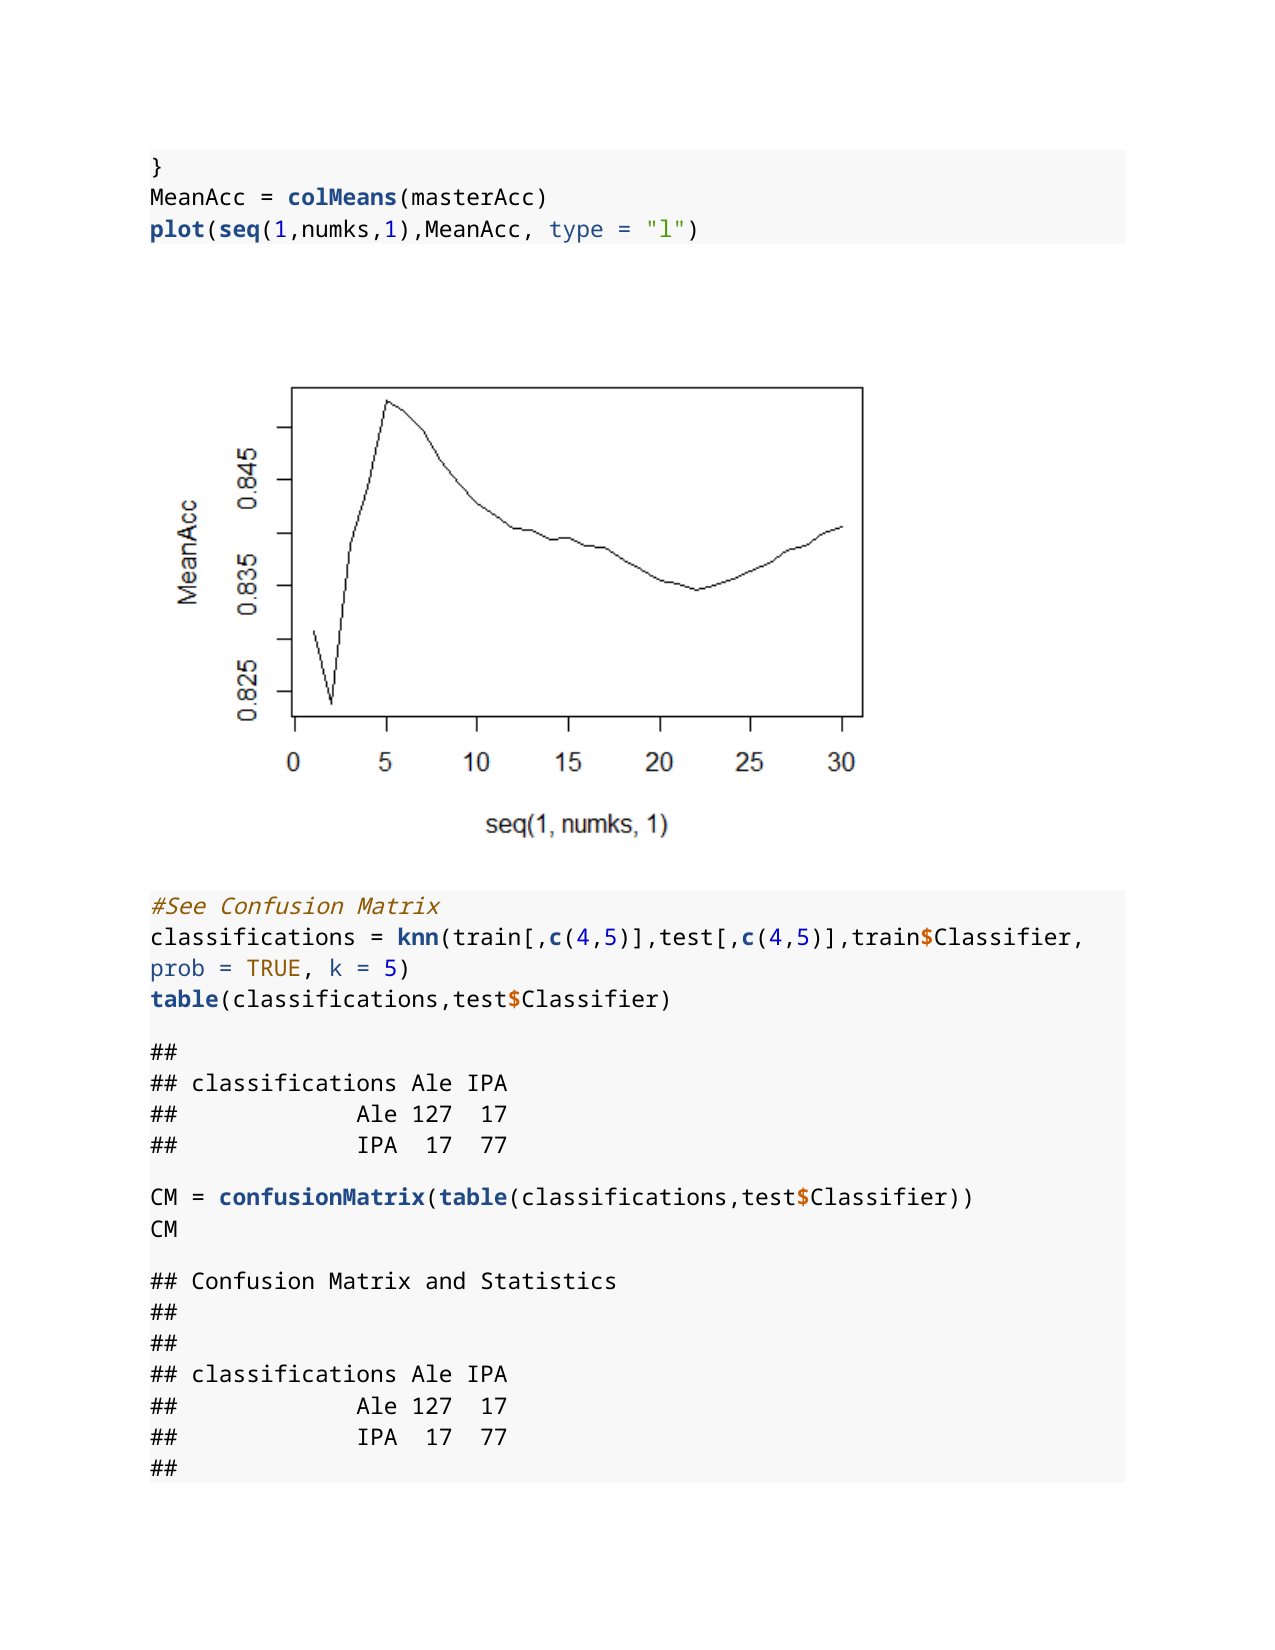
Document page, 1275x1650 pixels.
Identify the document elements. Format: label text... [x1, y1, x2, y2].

text #See Confusion Matrix classifications = knn(train[,c(4,5)],test[,c(4,5)],train$Classifier, prob = TRUE, k = 5) table(classifications,test$Classifier) [150, 890, 1125, 1015]
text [150, 1265, 1125, 1483]
text ## ## classifications Ale IPA ## Ale 127 17 ## IPA 17 77 [150, 1036, 1125, 1161]
text CM = confusionMatrix(table(classifications,test$Classifier)) CM [177, 1181, 1125, 1244]
picture [168, 264, 927, 871]
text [150, 150, 1125, 244]
